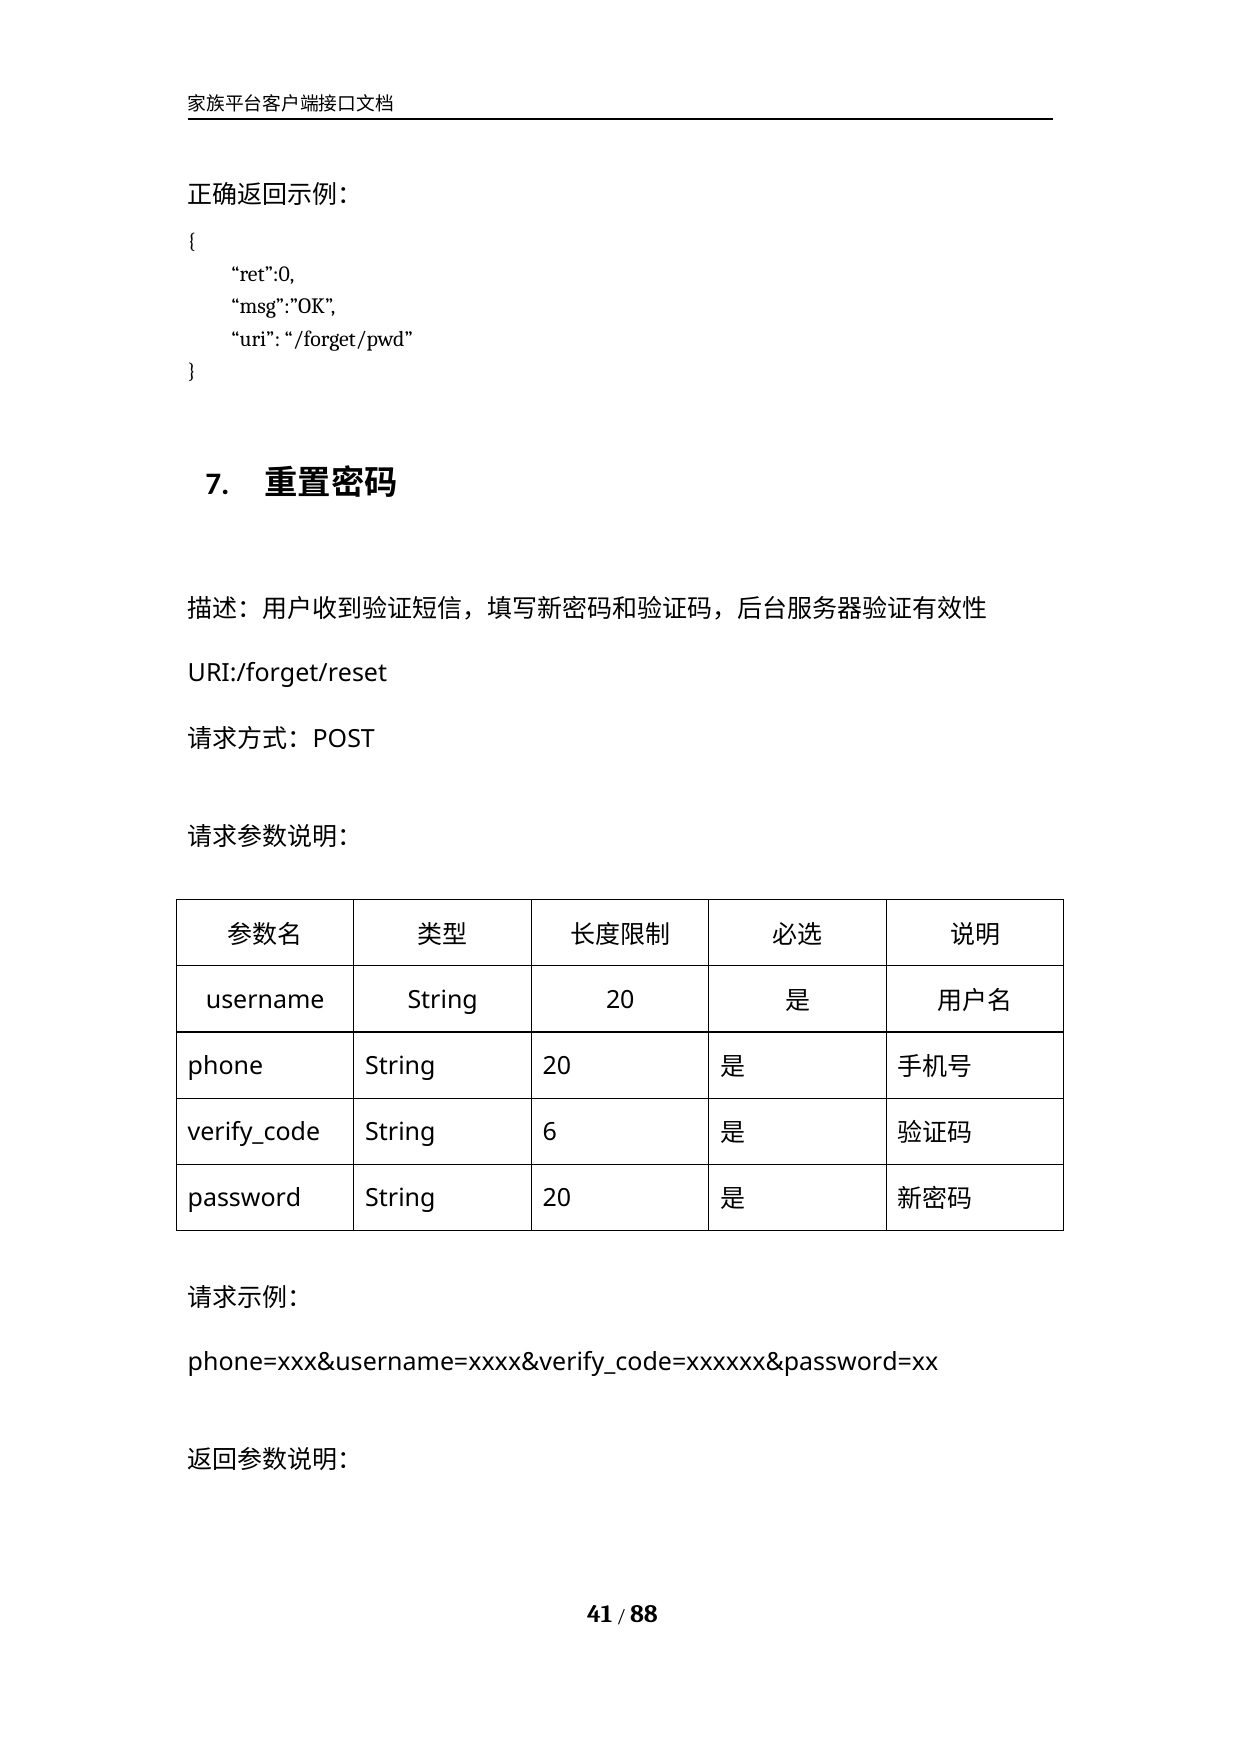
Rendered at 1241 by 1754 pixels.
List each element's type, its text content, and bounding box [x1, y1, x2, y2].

table_cell 20 [532, 966, 708, 1031]
table_cell 6 [532, 1099, 708, 1163]
text 描述：用户收到验证短信，填写新密码和验证码，后台服务器验证有效性 [187, 574, 1053, 639]
table_cell 是 [709, 966, 886, 1031]
text 正确返回示例： [187, 160, 1053, 225]
table_cell String [354, 1033, 531, 1097]
table_cell String [354, 966, 531, 1031]
table_header 参数名 [177, 900, 353, 965]
text 请求示例： [187, 1263, 1053, 1328]
table_cell 是 [709, 1165, 886, 1229]
text } [187, 355, 1053, 388]
table_cell 新密码 [887, 1165, 1063, 1229]
table_cell password [177, 1165, 353, 1229]
table_cell 用户名 [887, 966, 1063, 1031]
table_header 类型 [354, 900, 531, 965]
text { [187, 225, 1053, 258]
table_header 说明 [887, 900, 1063, 965]
text URI:/forget/reset [187, 639, 1053, 704]
text “msg”:”OK”, [187, 290, 1053, 323]
text phone=xxx&username=xxxx&verify_code=xxxxxx&password=xx [187, 1328, 1053, 1393]
table_header 必选 [709, 900, 886, 965]
text “uri”: “/forget/pwd” [187, 323, 1053, 355]
table_cell verify_code [177, 1099, 353, 1163]
table_cell 20 [532, 1033, 708, 1097]
table_cell phone [177, 1033, 353, 1097]
table_cell 是 [709, 1099, 886, 1163]
text “ret”:0, [187, 258, 1053, 290]
table_cell String [354, 1099, 531, 1163]
table_cell 手机号 [887, 1033, 1063, 1097]
table_cell 20 [532, 1165, 708, 1229]
subtitle 重置密码 [205, 447, 1053, 512]
table_cell String [354, 1165, 531, 1229]
text 请求参数说明： [187, 802, 1053, 867]
text 请求方式：POST [187, 704, 1053, 769]
text 返回参数说明： [187, 1426, 1053, 1491]
table_cell 验证码 [887, 1099, 1063, 1163]
table_cell username [177, 966, 353, 1031]
table_header 长度限制 [532, 900, 708, 965]
table_cell 是 [709, 1033, 886, 1097]
